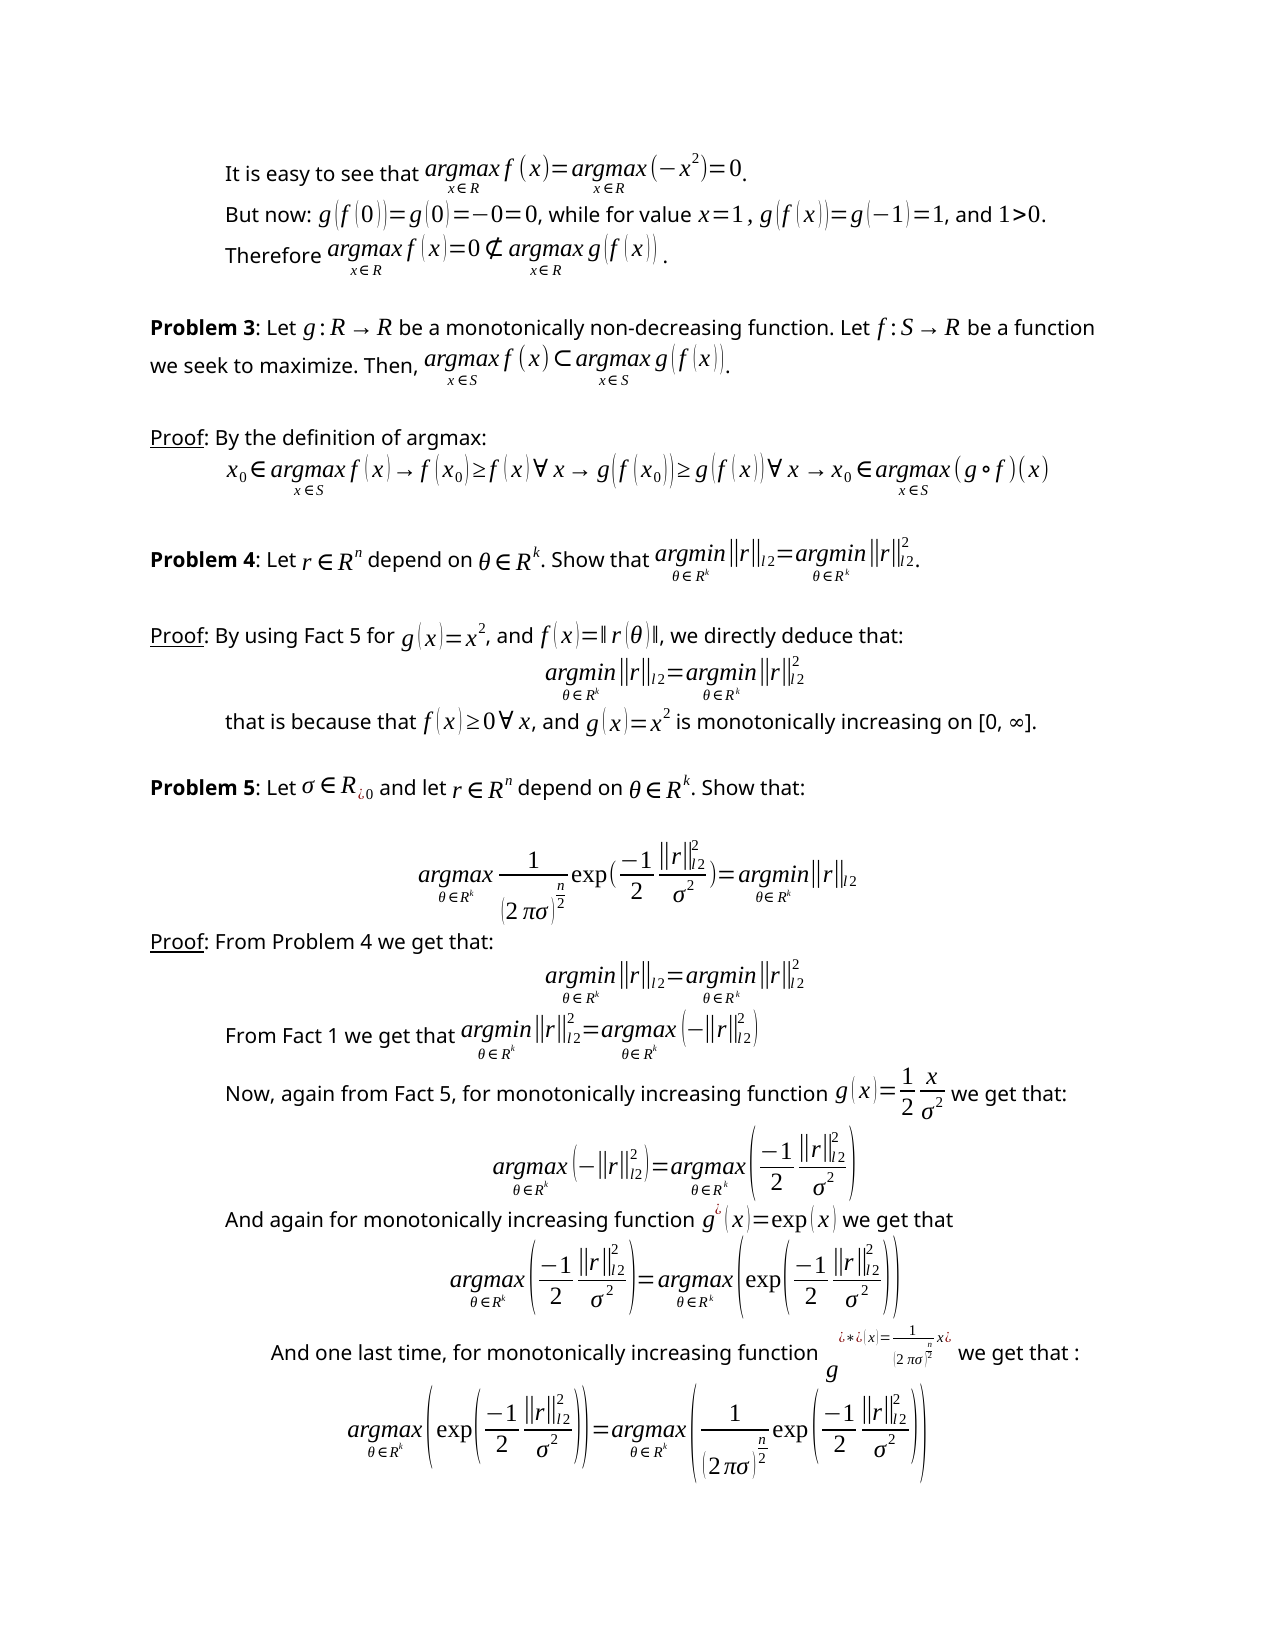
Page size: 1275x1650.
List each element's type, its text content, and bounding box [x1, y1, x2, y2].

text And again for monotonically increasing function we get that [150, 1204, 1125, 1234]
text Therefore . [150, 232, 1125, 279]
text Problem 4: Let depend on . Show that . [150, 533, 1125, 586]
text And one last time, for monotonically increasing function we get that : [150, 1321, 1125, 1486]
text But now: , while for value , and . [150, 198, 1125, 232]
text Problem 5: Let and let depend on . Show that: [150, 771, 1125, 803]
text Proof: By using Fact 5 for , and , we directly deduce that: [150, 619, 1125, 652]
text Now, again from Fact 5, for monotonically increasing function we get that: [150, 1062, 1125, 1125]
text Problem 3: Let be a monotonically non-decreasing function. Let be a function we seek to maximize. Then, . [150, 313, 1125, 389]
text Proof: From Problem 4 we get that: [150, 927, 1125, 956]
text From Fact 1 we get that [150, 1008, 1125, 1062]
text Proof: By the definition of argmax: [150, 423, 1125, 451]
text that is because that , and is monotonically increasing on [0, ∞]. [150, 705, 1125, 737]
text It is easy to see that . [150, 150, 1125, 198]
